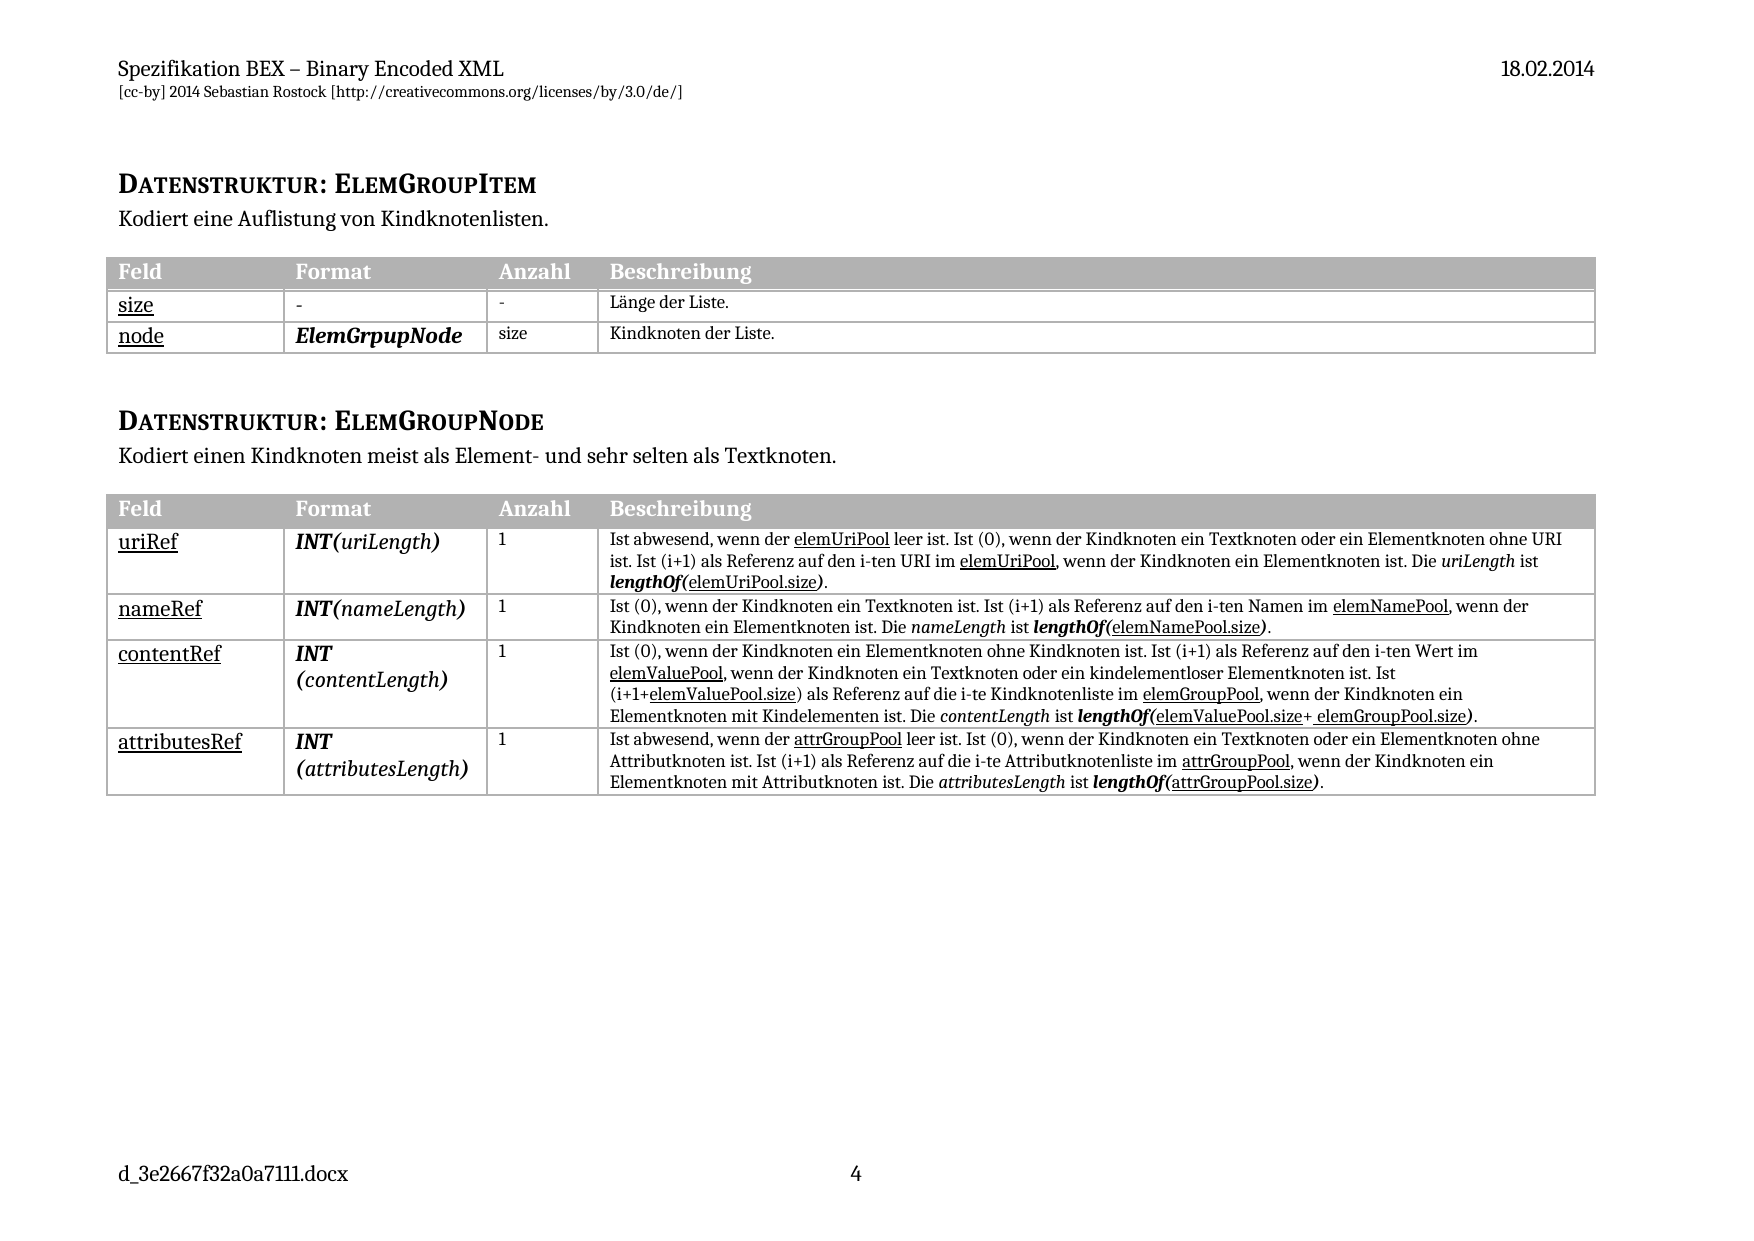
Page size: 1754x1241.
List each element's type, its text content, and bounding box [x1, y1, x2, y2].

table_cell nameRef [108, 595, 283, 638]
table_cell uriRef [108, 529, 283, 593]
subtitle Datenstruktur: ElemGroupItem [118, 167, 1606, 201]
table_header Beschreibung [599, 259, 1594, 289]
table_header Format [285, 496, 486, 527]
table_cell INT(attributesLength) [285, 729, 486, 794]
table_header Feld [108, 496, 283, 527]
table_header Anzahl [488, 259, 597, 289]
table_cell 1 [488, 641, 597, 727]
table_cell 1 [488, 729, 597, 794]
table_cell contentRef [108, 641, 283, 727]
table_cell node [108, 323, 283, 352]
table_cell - [488, 292, 597, 321]
table_cell attributesRef [108, 729, 283, 794]
table_cell Ist (0), wenn der Kindknoten ein Elementknoten ohne Kindknoten ist. Ist (i+1) als Referenz auf den i-ten Wert im elemValuePool, wenn der Kindknoten ein Textknoten oder ein kindelementloser Elementknoten ist. Ist (i+1+elemValuePool.size) als Referenz auf die i-te Kindknotenliste im elemGroupPool, wenn der Kindknoten ein Elementknoten mit Kindelementen ist. Die contentLength ist lengthOf(elemValuePool.size+ elemGroupPool.size). [599, 641, 1594, 727]
table_header Format [285, 259, 486, 289]
table_header Anzahl [488, 496, 597, 527]
table_cell ElemGrpupNode [285, 323, 486, 352]
table_cell Ist (0), wenn der Kindknoten ein Textknoten ist. Ist (i+1) als Referenz auf den i-ten Namen im elemNamePool, wenn der Kindknoten ein Elementknoten ist. Die nameLength ist lengthOf(elemNamePool.size). [599, 595, 1594, 638]
table_cell INT(nameLength) [285, 595, 486, 638]
table_cell Kindknoten der Liste. [599, 323, 1594, 352]
table_cell Ist abwesend, wenn der attrGroupPool leer ist. Ist (0), wenn der Kindknoten ein Textknoten oder ein Elementknoten ohne Attributknoten ist. Ist (i+1) als Referenz auf die i-te Attributknotenliste im attrGroupPool, wenn der Kindknoten ein Elementknoten mit Attributknoten ist. Die attributesLength ist lengthOf(attrGroupPool.size). [599, 729, 1594, 794]
table_cell size [108, 292, 283, 321]
table_cell - [285, 292, 486, 321]
table_cell Länge der Liste. [599, 292, 1594, 321]
text Kodiert einen Kindknoten meist als Element- und sehr selten als Textknoten. [118, 443, 1606, 469]
table_header Beschreibung [599, 496, 1594, 527]
text Kodiert eine Auflistung von Kindknotenlisten. [118, 206, 1606, 232]
table_cell INT(contentLength) [285, 641, 486, 727]
subtitle Datenstruktur: ElemGroupNode [118, 404, 1606, 438]
table_cell 1 [488, 595, 597, 638]
table_cell size [488, 323, 597, 352]
table_cell 1 [488, 529, 597, 593]
table_cell INT(uriLength) [285, 529, 486, 593]
table_cell Ist abwesend, wenn der elemUriPool leer ist. Ist (0), wenn der Kindknoten ein Textknoten oder ein Elementknoten ohne URI ist. Ist (i+1) als Referenz auf den i-ten URI im elemUriPool, wenn der Kindknoten ein Elementknoten ist. Die uriLength ist lengthOf(elemUriPool.size). [599, 529, 1594, 593]
table_header Feld [108, 259, 283, 289]
